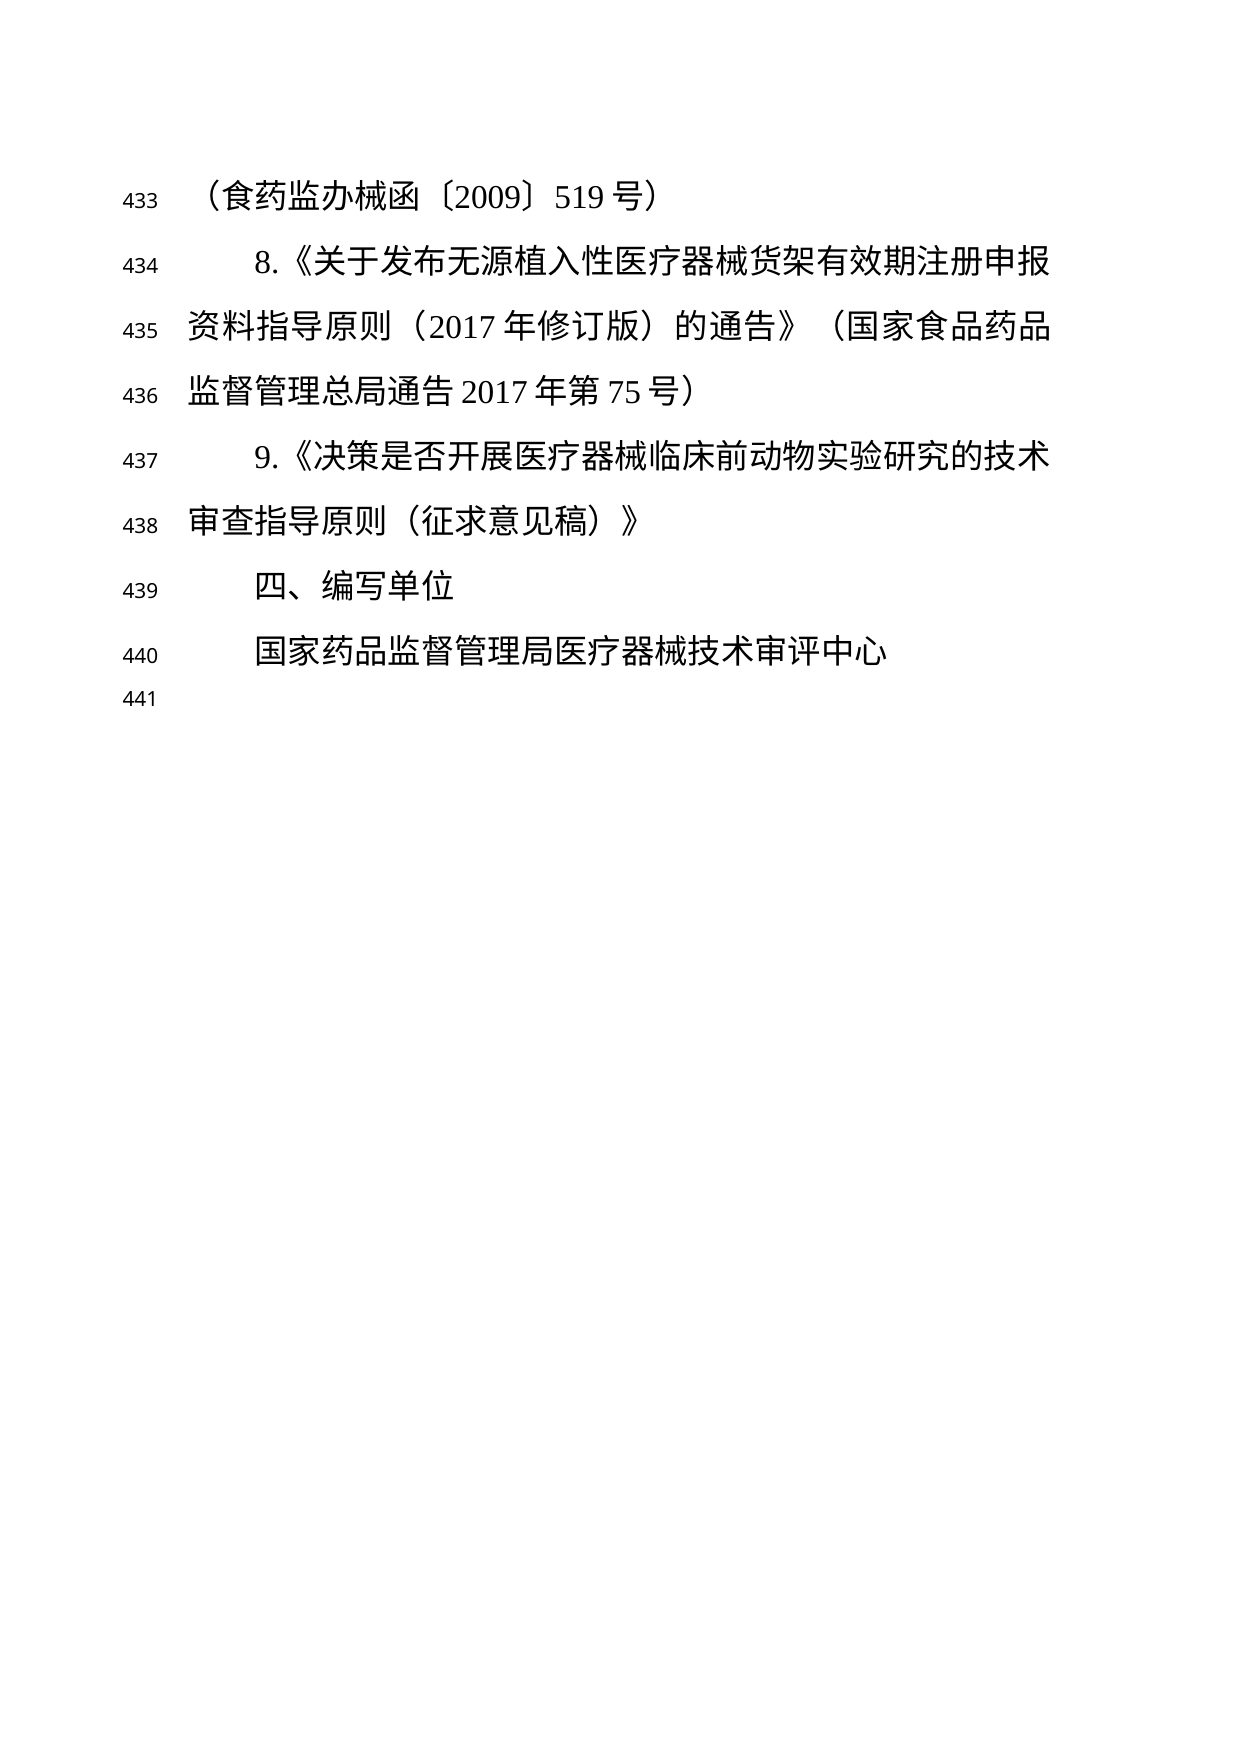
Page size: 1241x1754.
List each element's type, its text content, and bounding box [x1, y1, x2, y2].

text 国家药品监督管理局医疗器械技术审评中心 [187, 617, 1053, 682]
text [187, 162, 1053, 227]
text 8.《关于发布无源植入性医疗器械货架有效期注册申报资料指导原则（2017年修订版）的通告》（国家食品药品监督管理总局通告2017年第75号） [187, 227, 1053, 422]
text 四、编写单位 [187, 552, 1060, 617]
text 9.《决策是否开展医疗器械临床前动物实验研究的技术审查指导原则（征求意见稿）》 [187, 422, 1053, 552]
